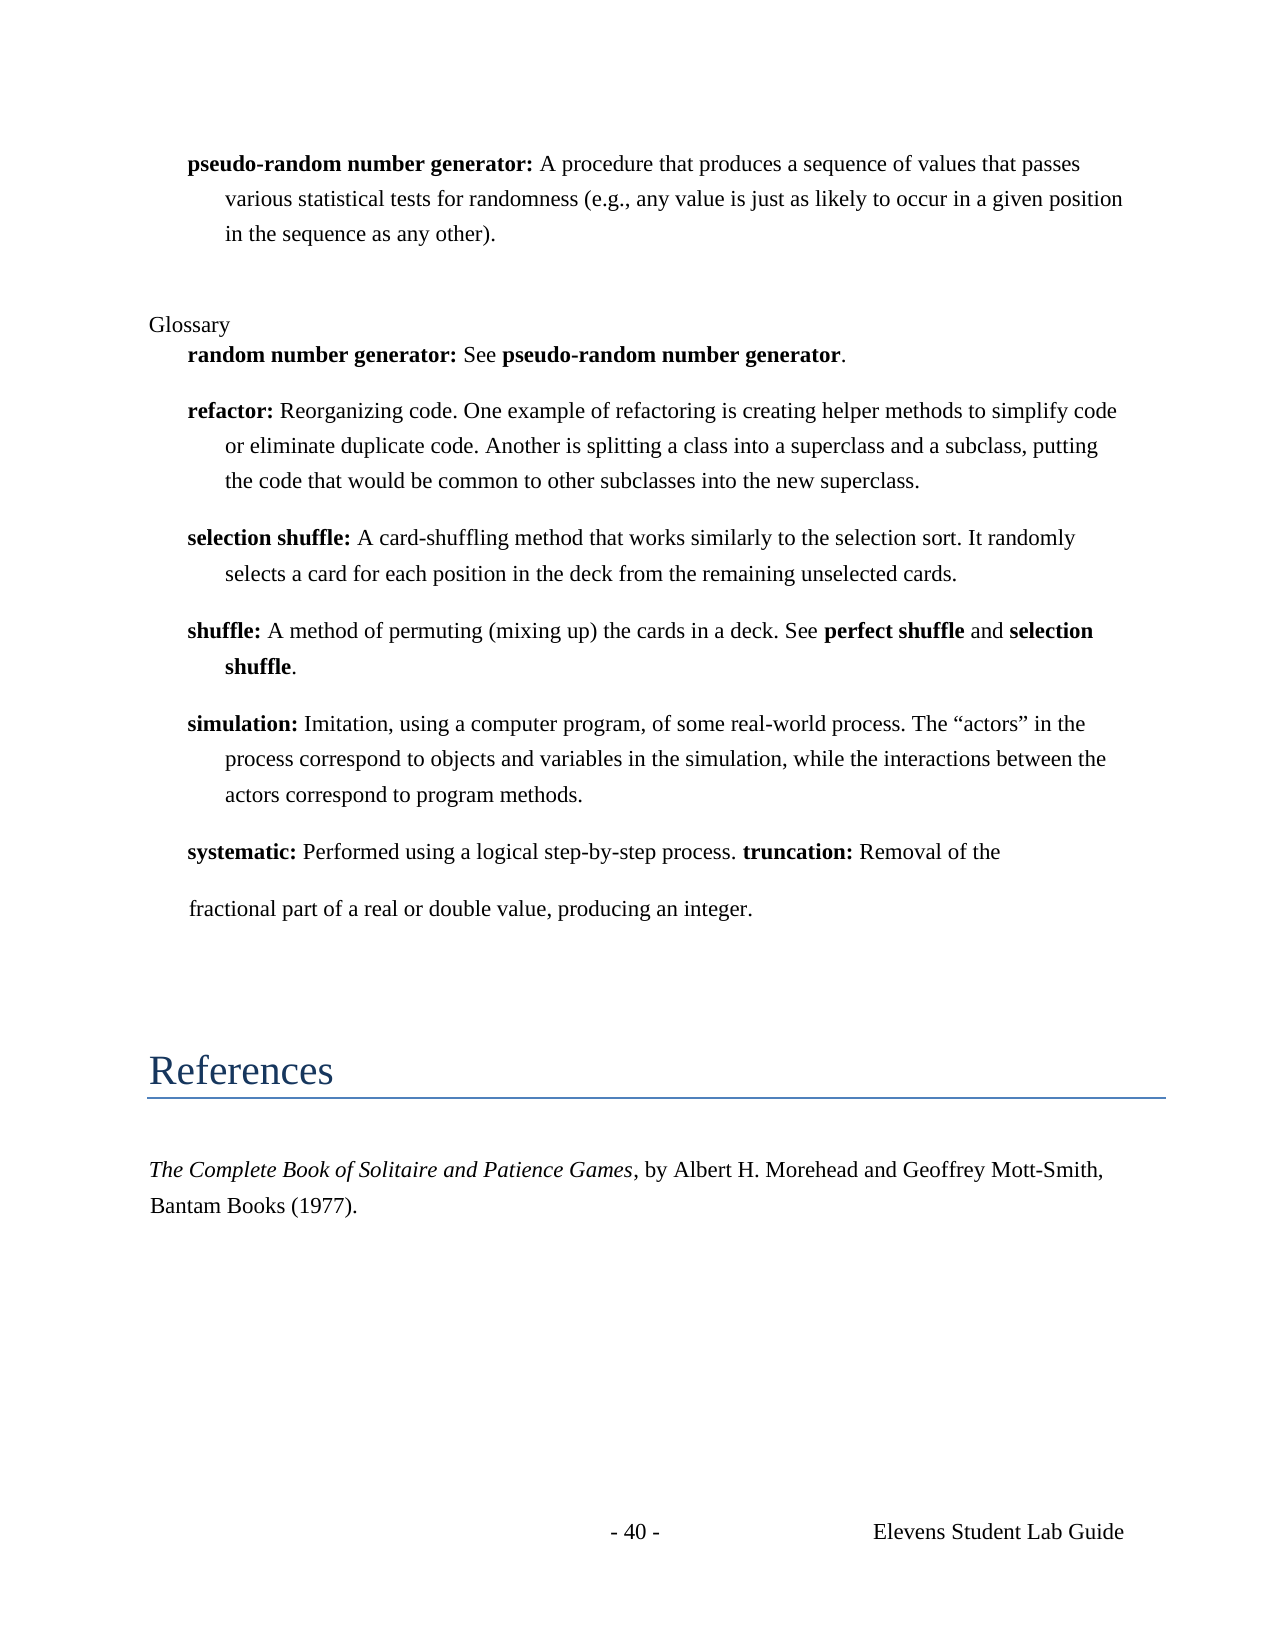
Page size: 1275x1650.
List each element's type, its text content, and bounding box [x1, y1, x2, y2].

text The Complete Book of Solitaire and Patience Games, by Albert H. Morehead and Geoffrey Mott-Smith, Bantam Books (1977). [149, 1157, 1124, 1218]
text systematic: Performed using a logical step-by-step process. truncation: Removal of the fractional part of a real or double value, producing an integer. [187, 838, 1010, 922]
text selection shuffle: A card-shuffling method that works similarly to the selection sort. It randomly selects a card for each position in the deck from the remaining unselected cards. [187, 524, 1124, 586]
text simulation: Imitation, using a computer program, of some real-world process. The “actors” in the process correspond to objects and variables in the simulation, while the interactions between the actors correspond to program methods. [187, 710, 1124, 807]
subtitle References [149, 1046, 1147, 1093]
text Glossary [149, 311, 1124, 337]
text shuffle: A method of permuting (mixing up) the cards in a deck. See perfect shuffle and selection shuffle. [187, 617, 1124, 679]
text random number generator: See pseudo-random number generator. [187, 341, 976, 367]
text refactor: Reorganizing code. One example of refactoring is creating helper methods to simplify code or eliminate duplicate code. Another is splitting a class into a superclass and a subclass, putting the code that would be common to other subclasses into the new superclass. [187, 397, 1124, 493]
text pseudo-random number generator: A procedure that produces a sequence of values that passes various statistical tests for randomness (e.g., any value is just as likely to occur in a given position in the sequence as any other). [187, 150, 1124, 246]
